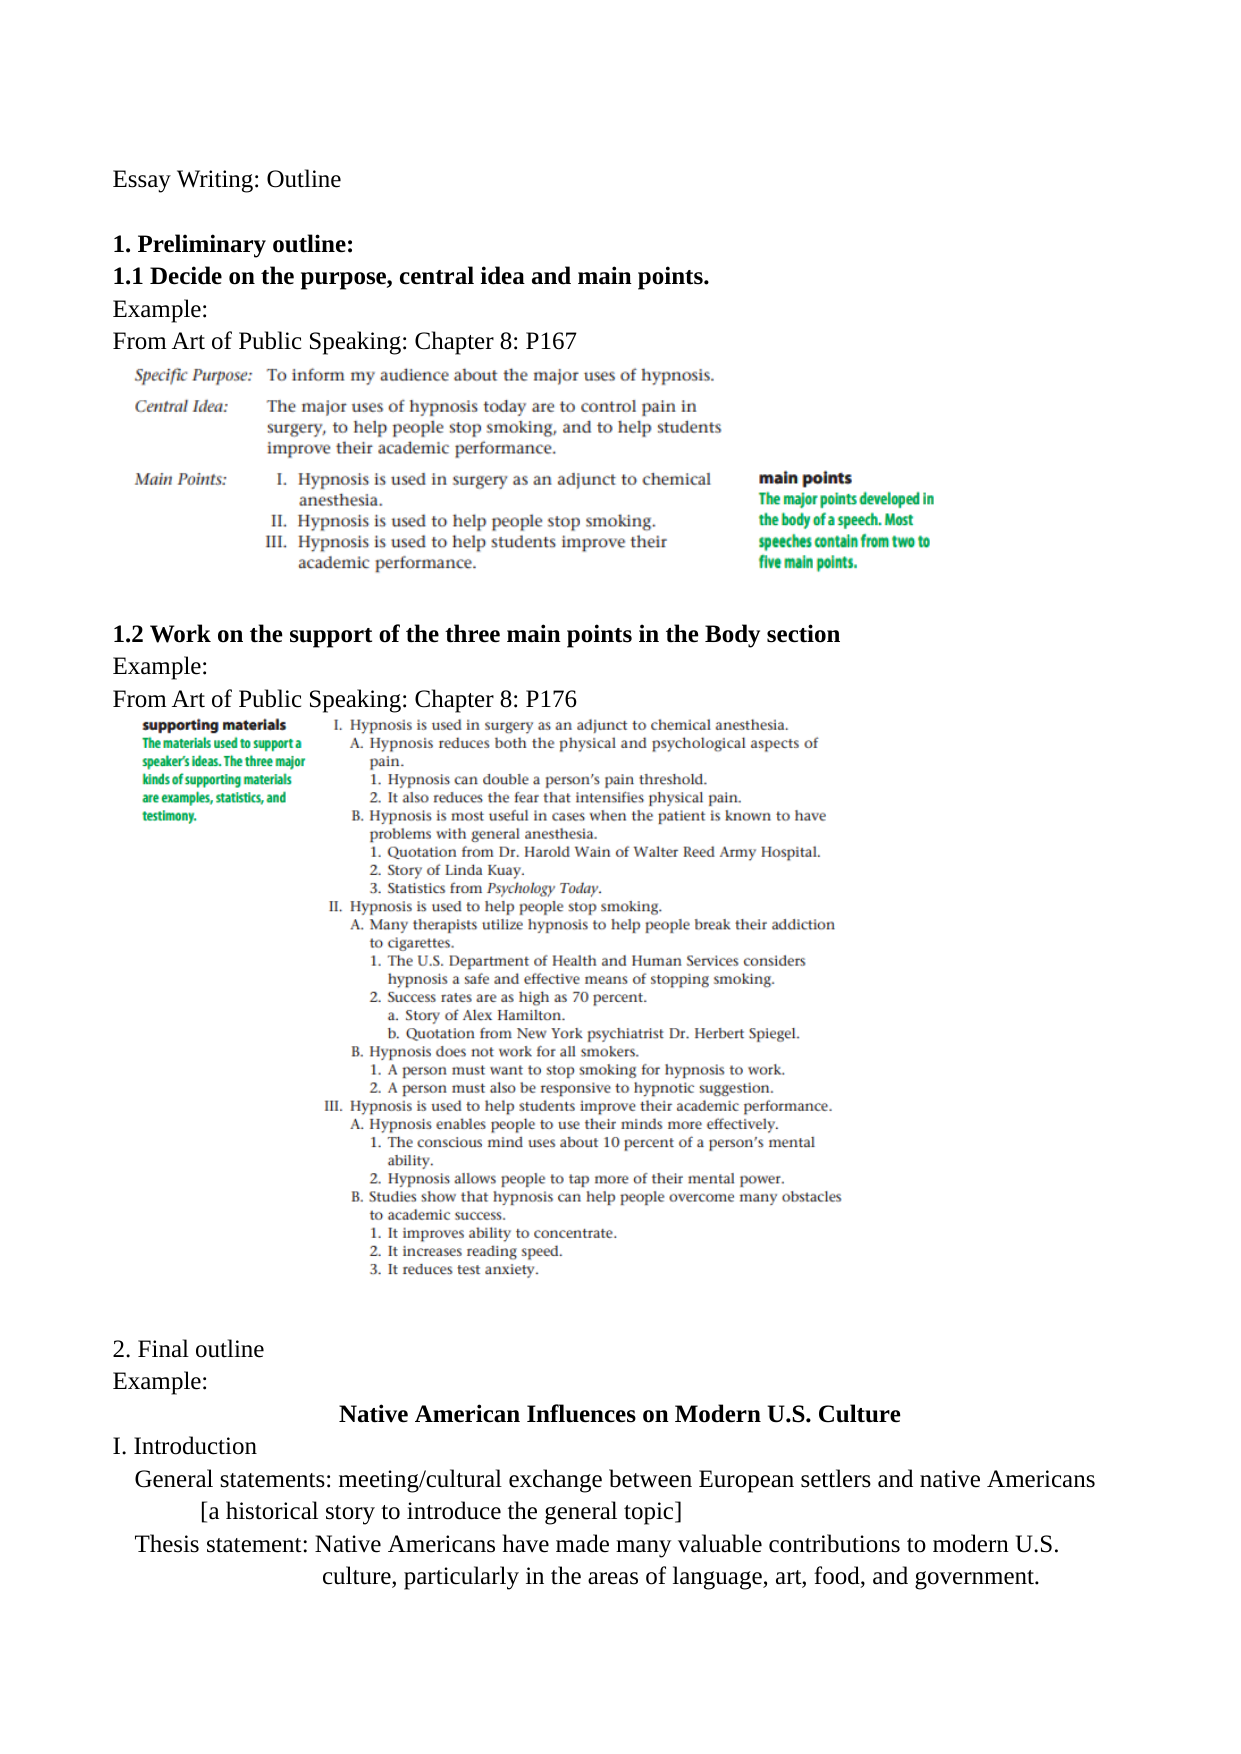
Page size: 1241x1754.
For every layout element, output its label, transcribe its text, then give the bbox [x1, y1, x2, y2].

text 1.2 Work on the support of the three main points in the Body section [112, 617, 1128, 649]
text Native American Influences on Modern U.S. Culture [112, 1397, 1128, 1429]
text From Art of Public Speaking: Chapter 8: P176 [112, 682, 1128, 714]
text Example: [112, 649, 1128, 682]
text Example: [112, 292, 1128, 324]
text From Art of Public Speaking: Chapter 8: P167 [112, 324, 1128, 357]
text Example: [112, 1364, 1128, 1397]
text Essay Writing: Outline [112, 162, 1128, 194]
text I. Introduction [112, 1429, 1128, 1462]
picture [112, 357, 978, 580]
text General statements: meeting/cultural exchange between European settlers and native Americans [134, 1462, 1128, 1494]
text 2. Final outline [112, 1332, 1128, 1364]
picture [112, 714, 978, 1281]
text Thesis statement: Native Americans have made many valuable contributions to modern U.S. culture, particularly in the areas of language, art, food, and government. [134, 1527, 1128, 1592]
text 1.1 Decide on the purpose, central idea and main points. [112, 259, 1128, 292]
text [a historical story to introduce the general topic] [156, 1494, 1128, 1527]
text 1. Preliminary outline: [112, 227, 1128, 259]
